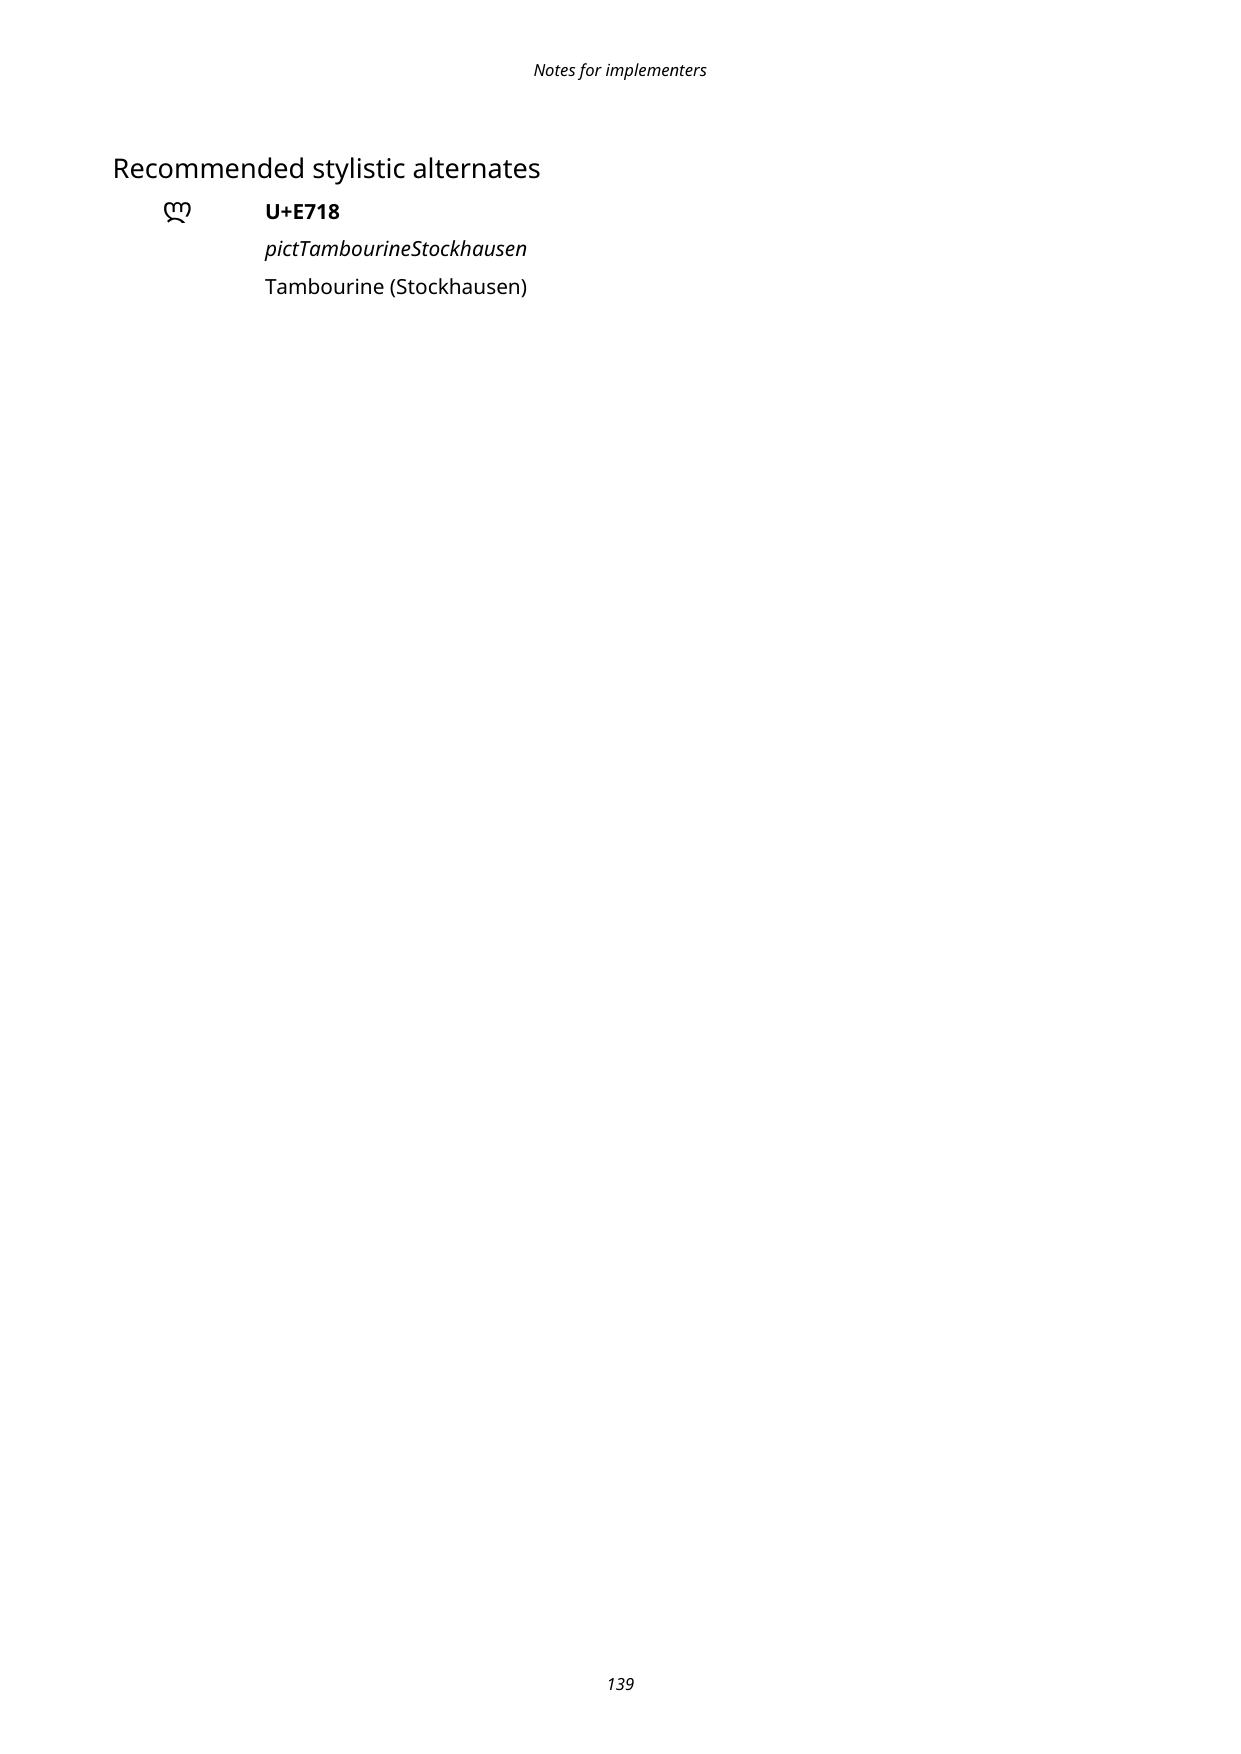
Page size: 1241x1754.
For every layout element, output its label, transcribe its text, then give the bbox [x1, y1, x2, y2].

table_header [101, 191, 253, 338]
subtitle Recommended stylistic alternates [112, 150, 1128, 187]
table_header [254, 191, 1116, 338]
